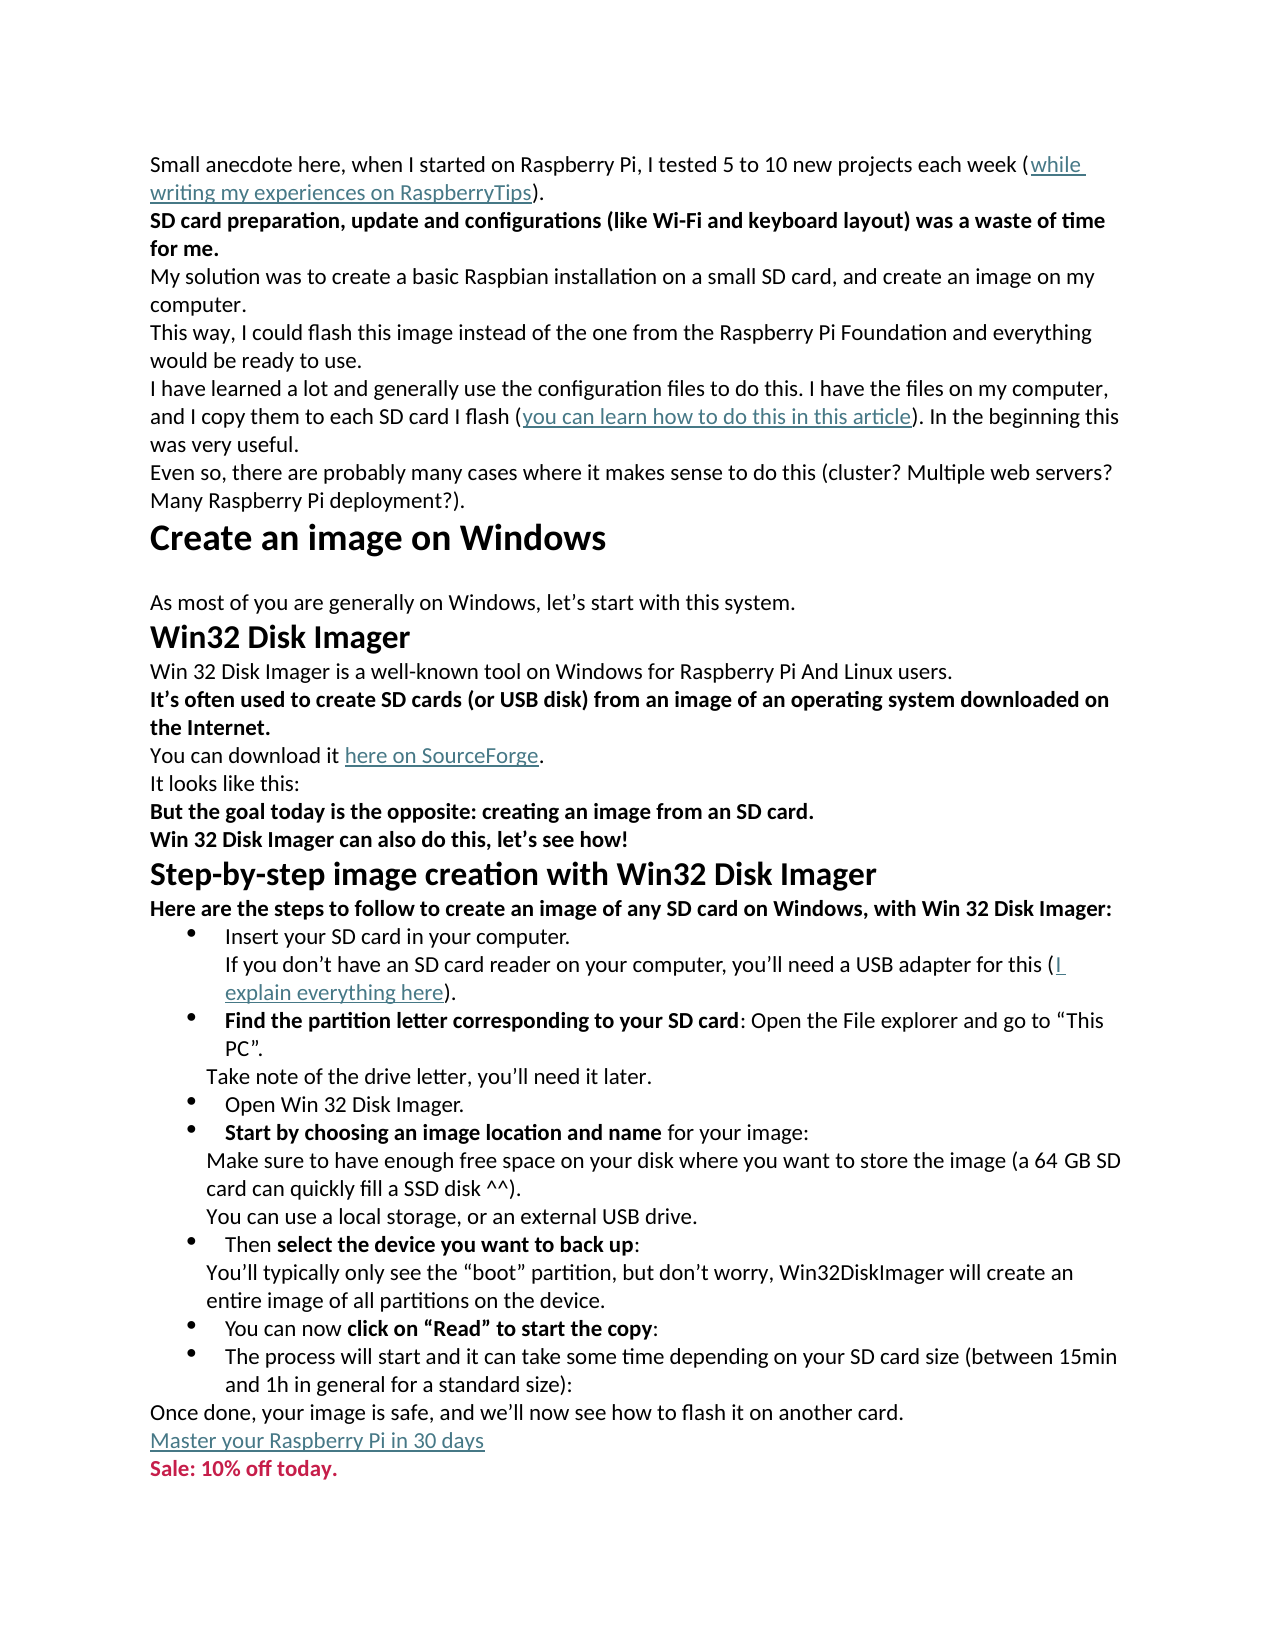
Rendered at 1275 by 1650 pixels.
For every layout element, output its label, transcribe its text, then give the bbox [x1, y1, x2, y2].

list The process will start and it can take some time depending on your SD card size (between 15min and 1h in general for a standard size): [187, 1342, 1125, 1398]
text Here are the steps to follow to create an image of any SD card on Windows, with Win 32 Disk Imager: [150, 894, 1125, 922]
text Win 32 Disk Imager can also do this, let’s see how! [150, 825, 1125, 853]
text You can download it here on SourceForge. [150, 741, 1125, 769]
text This way, I could flash this image instead of the one from the Raspberry Pi Foundation and everything would be ready to use. [150, 318, 1125, 374]
text Make sure to have enough free space on your disk where you want to store the image (a 64 GB SD card can quickly fill a SSD disk ^^). You can use a local storage, or an external USB drive. [206, 1146, 1125, 1230]
text You’ll typically only see the “boot” partition, but don’t worry, Win32DiskImager will create an entire image of all partitions on the device. [206, 1258, 1125, 1314]
list Then select the device you want to back up: [187, 1230, 1125, 1258]
text I have learned a lot and generally use the configuration files to do this. I have the files on my computer, and I copy them to each SD card I flash (you can learn how to do this in this article). In the beginning this was very useful. [150, 374, 1125, 458]
text As most of you are generally on Windows, let’s start with this system. [150, 588, 1125, 616]
text Once done, your image is safe, and we’ll now see how to flash it on another card. [150, 1398, 1125, 1426]
text It’s often used to create SD cards (or USB disk) from an image of an operating system downloaded on the Internet. [150, 685, 1125, 741]
text But the goal today is the opposite: creating an image from an SD card. [150, 797, 1125, 825]
text Create an image on Windows [150, 514, 1125, 560]
text Even so, there are probably many cases where it makes sense to do this (cluster? Multiple web servers? Many Raspberry Pi deployment?). [150, 458, 1125, 514]
text Small anecdote here, when I started on Raspberry Pi, I tested 5 to 10 new projects each week (while writing my experiences on RaspberryTips). [150, 150, 1125, 206]
list Start by choosing an image location and name for your image: [187, 1118, 1125, 1146]
text Sale: 10% off today. [150, 1454, 1125, 1482]
text Win 32 Disk Imager is a well-known tool on Windows for Raspberry Pi And Linux users. [150, 657, 1125, 685]
list Insert your SD card in your computer. If you don’t have an SD card reader on your computer, you’ll need a USB adapter for this (I explain everything here). [187, 922, 1125, 1006]
text Master your Raspberry Pi in 30 days [150, 1426, 1125, 1454]
list Find the partition letter corresponding to your SD card: Open the File explorer and go to “This PC”. [187, 1006, 1125, 1062]
list Open Win 32 Disk Imager. [187, 1090, 1125, 1118]
text Win32 Disk Imager [150, 616, 1125, 657]
text Take note of the drive letter, you’ll need it later. [206, 1062, 1125, 1090]
text SD card preparation, update and configurations (like Wi-Fi and keyboard layout) was a waste of time for me. [150, 206, 1125, 262]
list You can now click on “Read” to start the copy: [187, 1314, 1125, 1342]
text It looks like this: [150, 769, 1125, 797]
text Step-by-step image creation with Win32 Disk Imager [150, 853, 1125, 894]
text My solution was to create a basic Raspbian installation on a small SD card, and create an image on my computer. [150, 262, 1125, 318]
